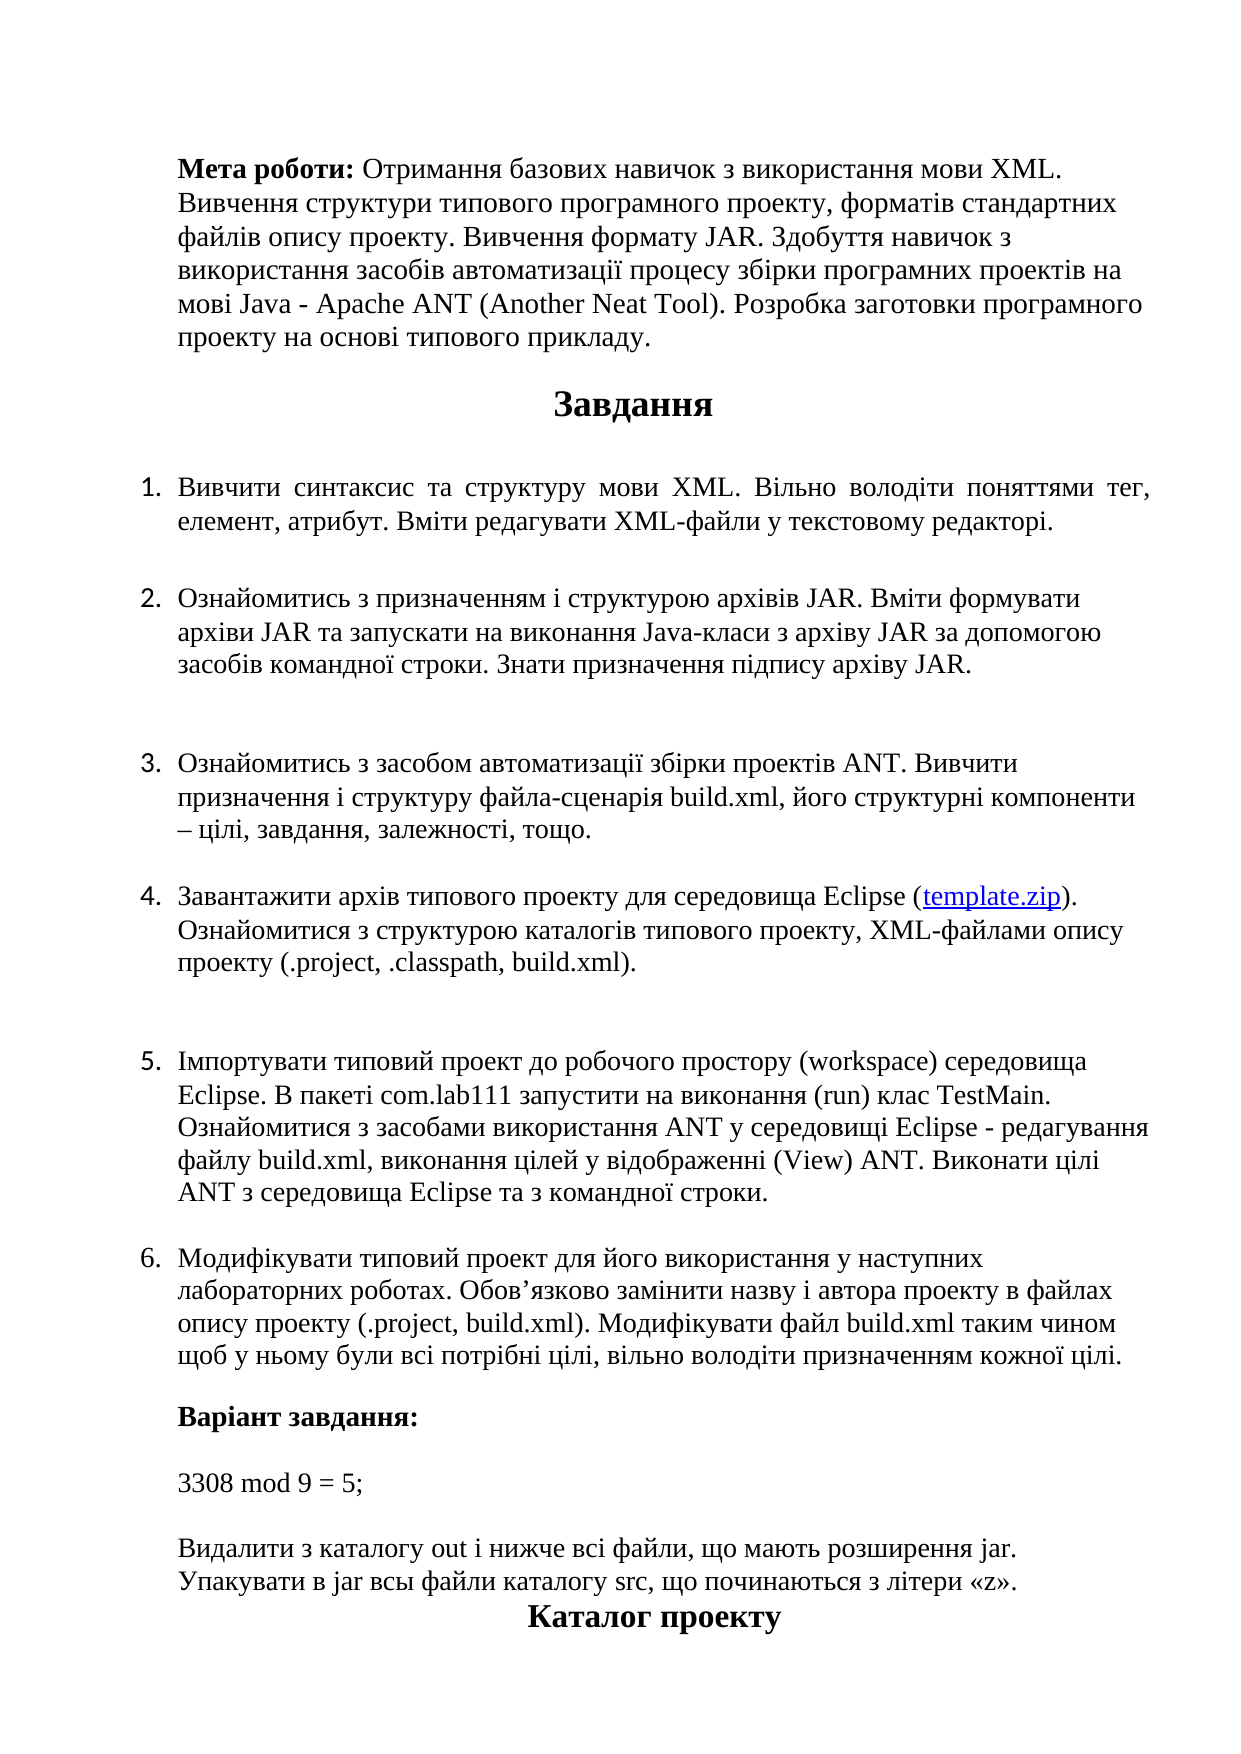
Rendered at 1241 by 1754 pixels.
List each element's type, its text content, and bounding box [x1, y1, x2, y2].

text Завдання [472, 382, 1152, 425]
list Модифікувати типовий проект для його використання у наступних лабораторних роботах. Обов’язково замінити назву і автора проекту в файлах опису проекту (.project, build.xml). Модифікувати файл build.xml таким чином щоб у ньому були всі потрібні цілі, вільно володіти призначенням кожної цілі. [140, 1240, 1152, 1371]
text Варіант завдання: [177, 1399, 1152, 1433]
list Імпортувати типовий проект до робочого простору (workspace) середовища Eclipse. В пакеті com.lab111 запустити на виконання (run) клас TestMain. Ознайомитися з засобами використання ANT у середовищі Eclipse - редагування файлу build.xml, виконання цілей у відображенні (View) ANT. Виконати цілі ANT з середовища Eclipse та з командної строки. [140, 1042, 1152, 1207]
text Видалити з каталогу out і нижче всі файли, що мають розширення jar. Упакувати в jar всы файли каталогу src, що починаються з літери «z». [177, 1531, 1152, 1596]
text Каталог проекту [177, 1596, 1152, 1634]
text 3308 mod 9 = 5; [177, 1466, 1152, 1499]
text Мета роботи: Отримання базових навичок з використання мови XML. Вивчення структури типового програмного проекту, форматів стандартних файлів опису проекту. Вивчення формату JAR. Здобуття навичок з використання засобів автоматизації процесу збірки програмних проектів на мові Java - Apache ANT (Another Neat Tool). Розробка заготовки програмного проекту на основі типового прикладу. [177, 152, 1152, 353]
list Вивчити синтаксис та структуру мови XML. Вільно володіти поняттями тег, елемент, атрибут. Вміти редагувати XML-файли у текстовому редакторі. [140, 468, 1152, 536]
list Ознайомитись з призначенням і структурою архівів JAR. Вміти формувати архіви JAR та запускати на виконання Java-класи з архіву JAR за допомогою засобів командної строки. Знати призначення підпису архіву JAR. [140, 579, 1152, 679]
list Завантажити архів типового проекту для середовища Eclipse (template.zip). Ознайомитися з структурою каталогів типового проекту, XML-файлами опису проекту (.project, .classpath, build.xml). [140, 877, 1152, 977]
list Ознайомитись з засобом автоматизації збірки проектів ANT. Вивчити призначення і структуру файла-сценарія build.xml, його структурні компоненти – цілі, завдання, залежності, тощо. [140, 744, 1152, 845]
